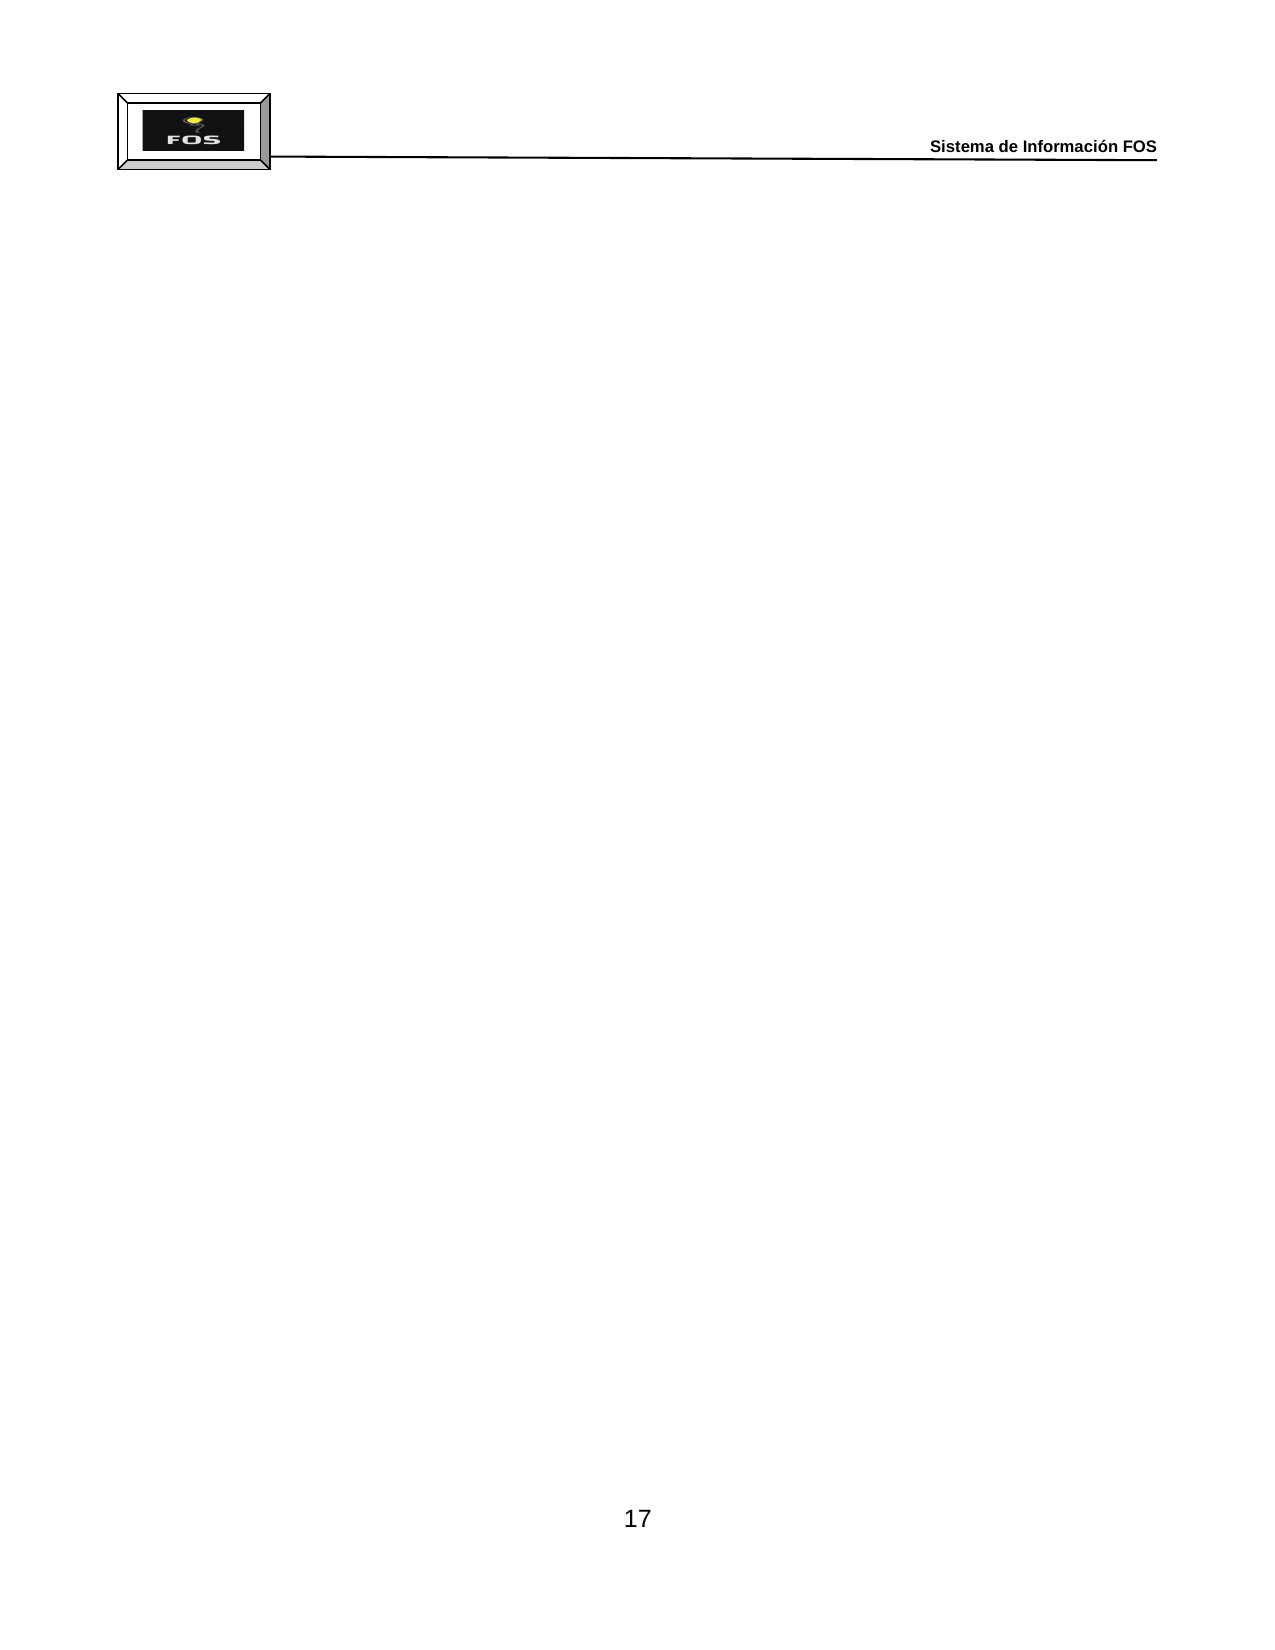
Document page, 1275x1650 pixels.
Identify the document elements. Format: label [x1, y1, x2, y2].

picture [142, 110, 245, 151]
